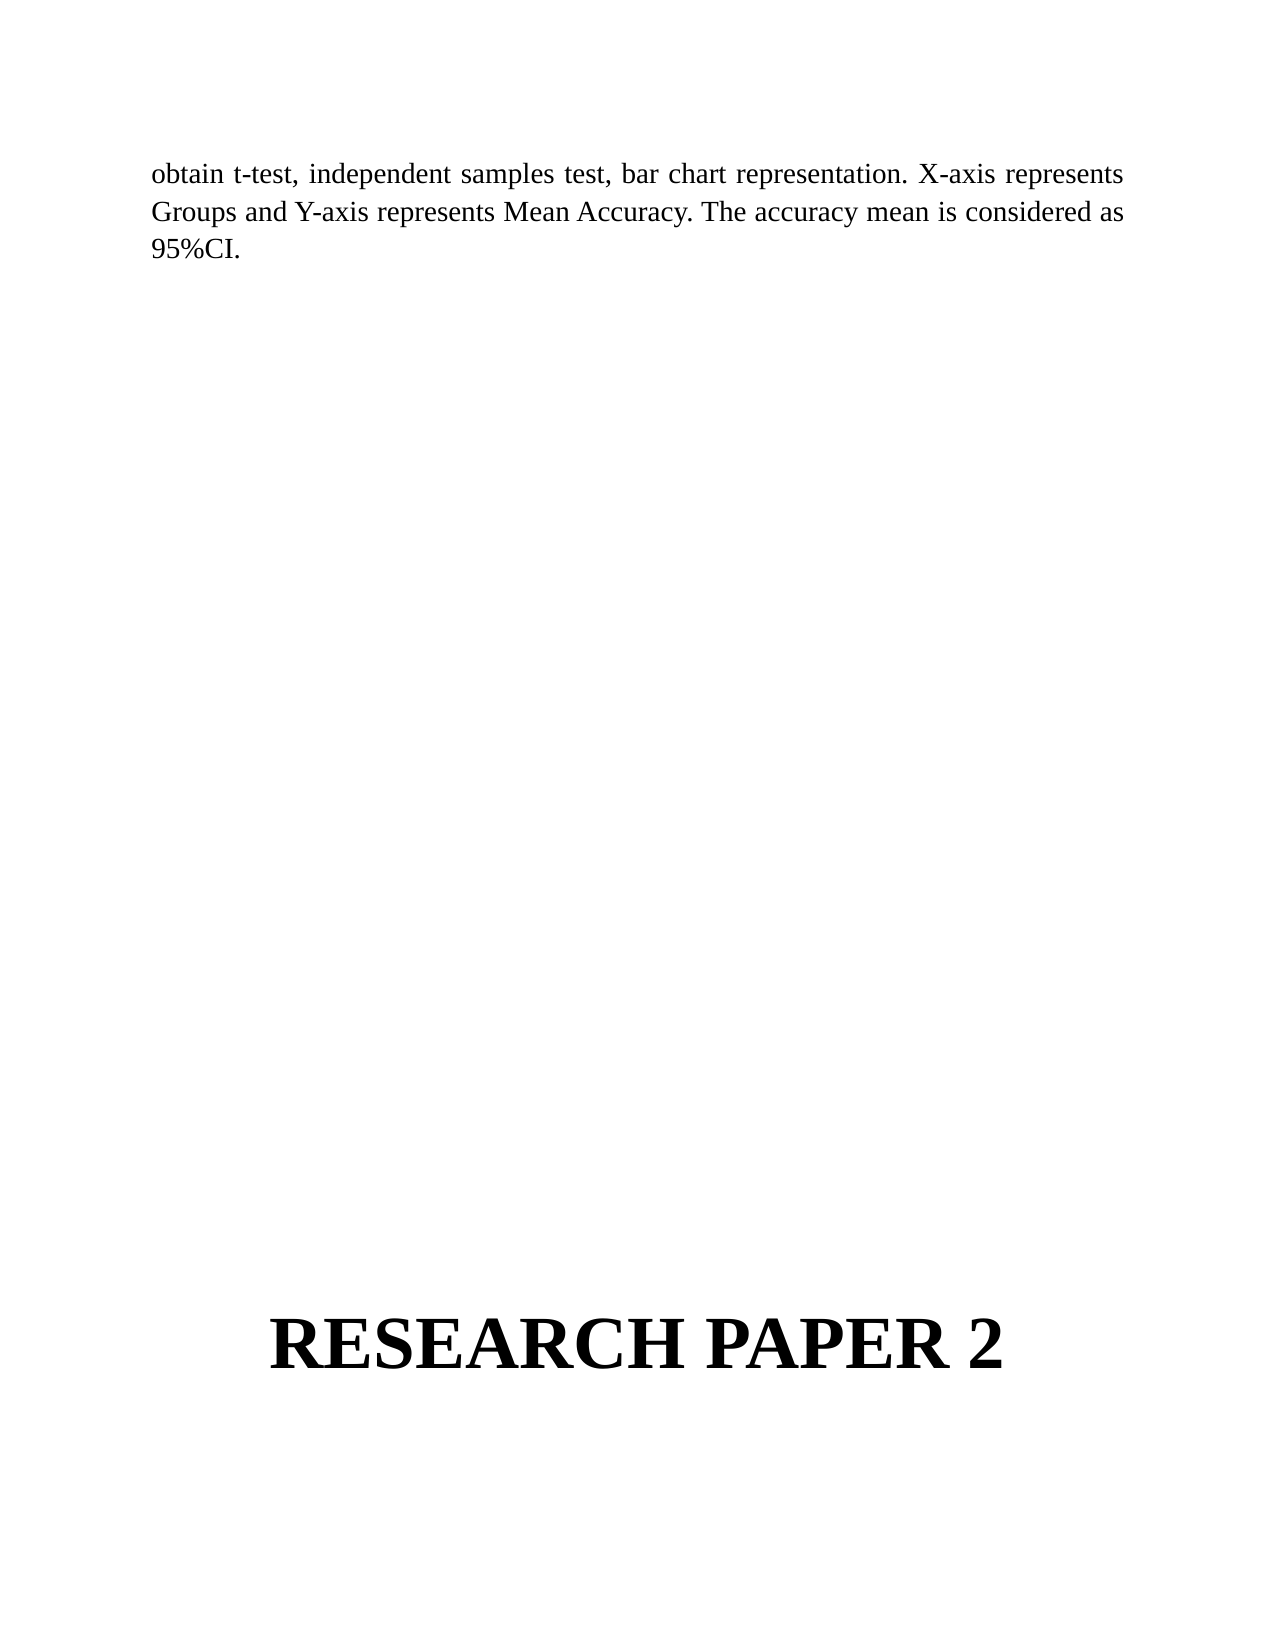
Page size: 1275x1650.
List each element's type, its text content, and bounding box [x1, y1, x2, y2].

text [150, 156, 1125, 264]
text RESEARCH PAPER 2 [150, 1298, 1125, 1384]
